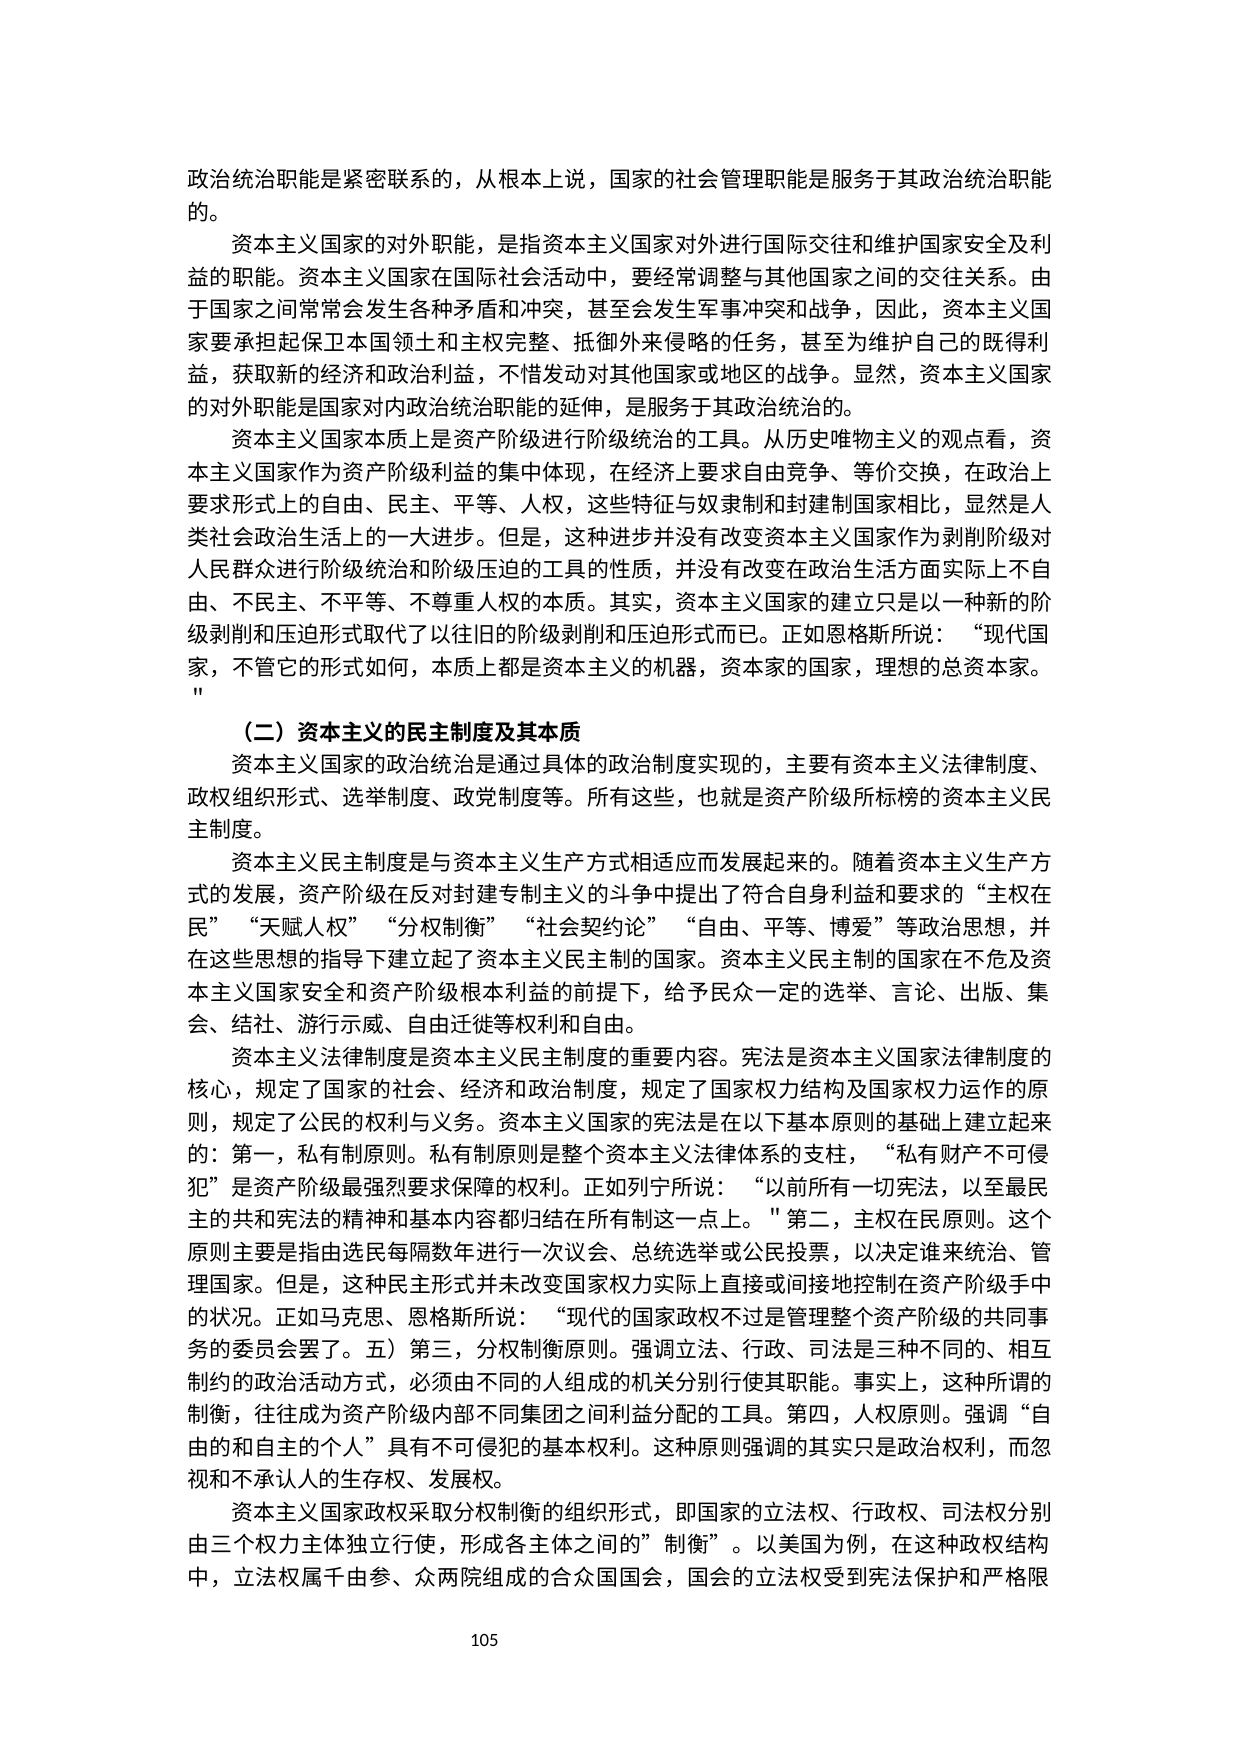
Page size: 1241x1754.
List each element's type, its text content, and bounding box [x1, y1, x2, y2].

list 资本主义国家的政治统治是通过具体的政治制度实现的，主要有资本主义法律制度、政权组织形式、选举制度、政党制度等。所有这些，也就是资产阶级所标榜的资本主义民主制度。 [187, 747, 1053, 844]
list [187, 1494, 1053, 1592]
list 资本主义民主制度是与资本主义生产方式相适应而发展起来的。随着资本主义生产方式的发展，资产阶级在反对封建专制主义的斗争中提出了符合自身利益和要求的“主权在民” “天赋人权” “分权制衡” “社会契约论” “自由、平等、博爱”等政治思想，并在这些思想的指导下建立起了资本主义民主制的国家。资本主义民主制的国家在不危及资本主义国家安全和资产阶级根本利益的前提下，给予民众一定的选举、言论、出版、集会、结社、游行示威、自由迁徙等权利和自由。 [187, 844, 1053, 1039]
list 资本主义国家的对外职能，是指资本主义国家对外进行国际交往和维护国家安全及利益的职能。资本主义国家在国际社会活动中，要经常调整与其他国家之间的交往关系。由于国家之间常常会发生各种矛盾和冲突，甚至会发生军事冲突和战争，因此，资本主义国家要承担起保卫本国领土和主权完整、抵御外来侵略的任务，甚至为维护自己的既得利益，获取新的经济和政治利益，不惜发动对其他国家或地区的战争。显然，资本主义国家的对外职能是国家对内政治统治职能的延伸，是服务于其政治统治的。 [187, 227, 1053, 422]
list 资本主义国家本质上是资产阶级进行阶级统治的工具。从历史唯物主义的观点看，资本主义国家作为资产阶级利益的集中体现，在经济上要求自由竞争、等价交换，在政治上要求形式上的自由、民主、平等、人权，这些特征与奴隶制和封建制国家相比，显然是人类社会政治生活上的一大进步。但是，这种进步并没有改变资本主义国家作为剥削阶级对人民群众进行阶级统治和阶级压迫的工具的性质，并没有改变在政治生活方面实际上不自由、不民主、不平等、不尊重人权的本质。其实，资本主义国家的建立只是以一种新的阶级剥削和压迫形式取代了以往旧的阶级剥削和压迫形式而已。正如恩格斯所说： “现代国家，不管它的形式如何，本质上都是资本主义的机器，资本家的国家，理想的总资本家。＂ [187, 422, 1053, 714]
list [187, 162, 1053, 227]
list （二）资本主义的民主制度及其本质 [187, 714, 1053, 747]
list 资本主义法律制度是资本主义民主制度的重要内容。宪法是资本主义国家法律制度的核心，规定了国家的社会、经济和政治制度，规定了国家权力结构及国家权力运作的原则，规定了公民的权利与义务。资本主义国家的宪法是在以下基本原则的基础上建立起来的：第一，私有制原则。私有制原则是整个资本主义法律体系的支柱， “私有财产不可侵犯”是资产阶级最强烈要求保障的权利。正如列宁所说： “以前所有一切宪法，以至最民主的共和宪法的精神和基本内容都归结在所有制这一点上。＂第二，主权在民原则。这个原则主要是指由选民每隔数年进行一次议会、总统选举或公民投票，以决定谁来统治、管理国家。但是，这种民主形式并未改变国家权力实际上直接或间接地控制在资产阶级手中的状况。正如马克思、恩格斯所说： “现代的国家政权不过是管理整个资产阶级的共同事务的委员会罢了。五）第三，分权制衡原则。强调立法、行政、司法是三种不同的、相互制约的政治活动方式，必须由不同的人组成的机关分别行使其职能。事实上，这种所谓的制衡，往往成为资产阶级内部不同集团之间利益分配的工具。第四，人权原则。强调“自由的和自主的个人”具有不可侵犯的基本权利。这种原则强调的其实只是政治权利，而忽视和不承认人的生存权、发展权。 [187, 1039, 1053, 1494]
